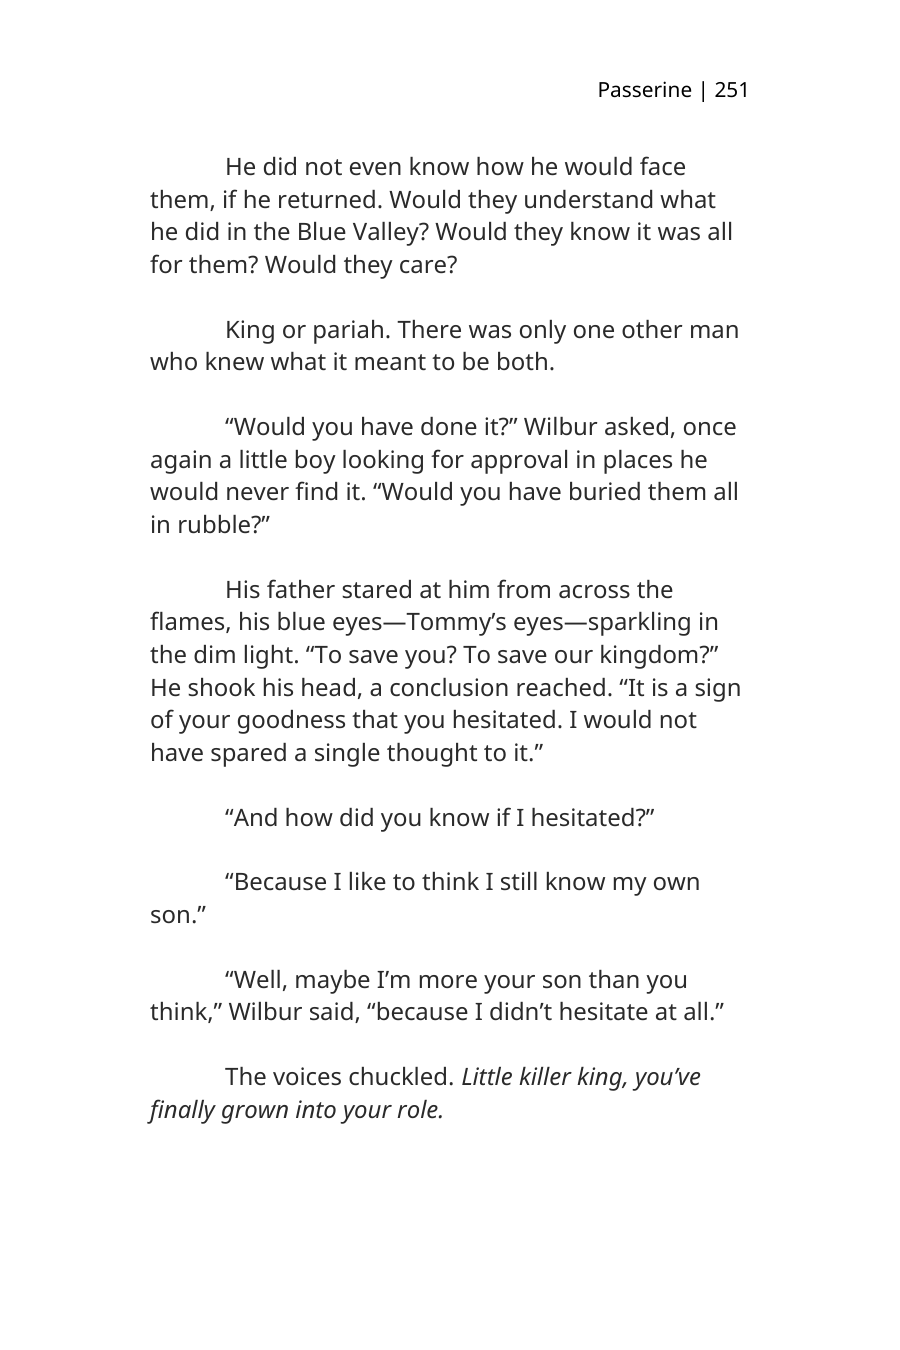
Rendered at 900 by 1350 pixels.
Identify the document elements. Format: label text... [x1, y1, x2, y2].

text “Would you have done it?” Wilbur asked, once again a little boy looking for approval in places he would never find it. “Would you have buried them all in rubble?” [150, 410, 750, 540]
text The voices chuckled. Little killer king, you’ve finally grown into your role. [150, 1060, 750, 1125]
text “And how did you know if I hesitated?” [150, 800, 750, 833]
text “Well, maybe I’m more your son than you think,” Wilbur said, “because I didn’t hesitate at all.” [150, 963, 750, 1028]
text He did not even know how he would face them, if he returned. Would they understand what he did in the Blue Valley? Would they know it was all for them? Would they care? [150, 150, 750, 280]
text King or pariah. There was only one other man who knew what it meant to be both. [150, 313, 750, 378]
text “Because I like to think I still know my own son.” [150, 865, 750, 930]
text His father stared at him from across the flames, his blue eyes—Tommy’s eyes—sparkling in the dim light. “To save you? To save our kingdom?” He shook his head, a conclusion reached. “It is a sign of your goodness that you hesitated. I would not have spared a single thought to it.” [150, 573, 750, 768]
